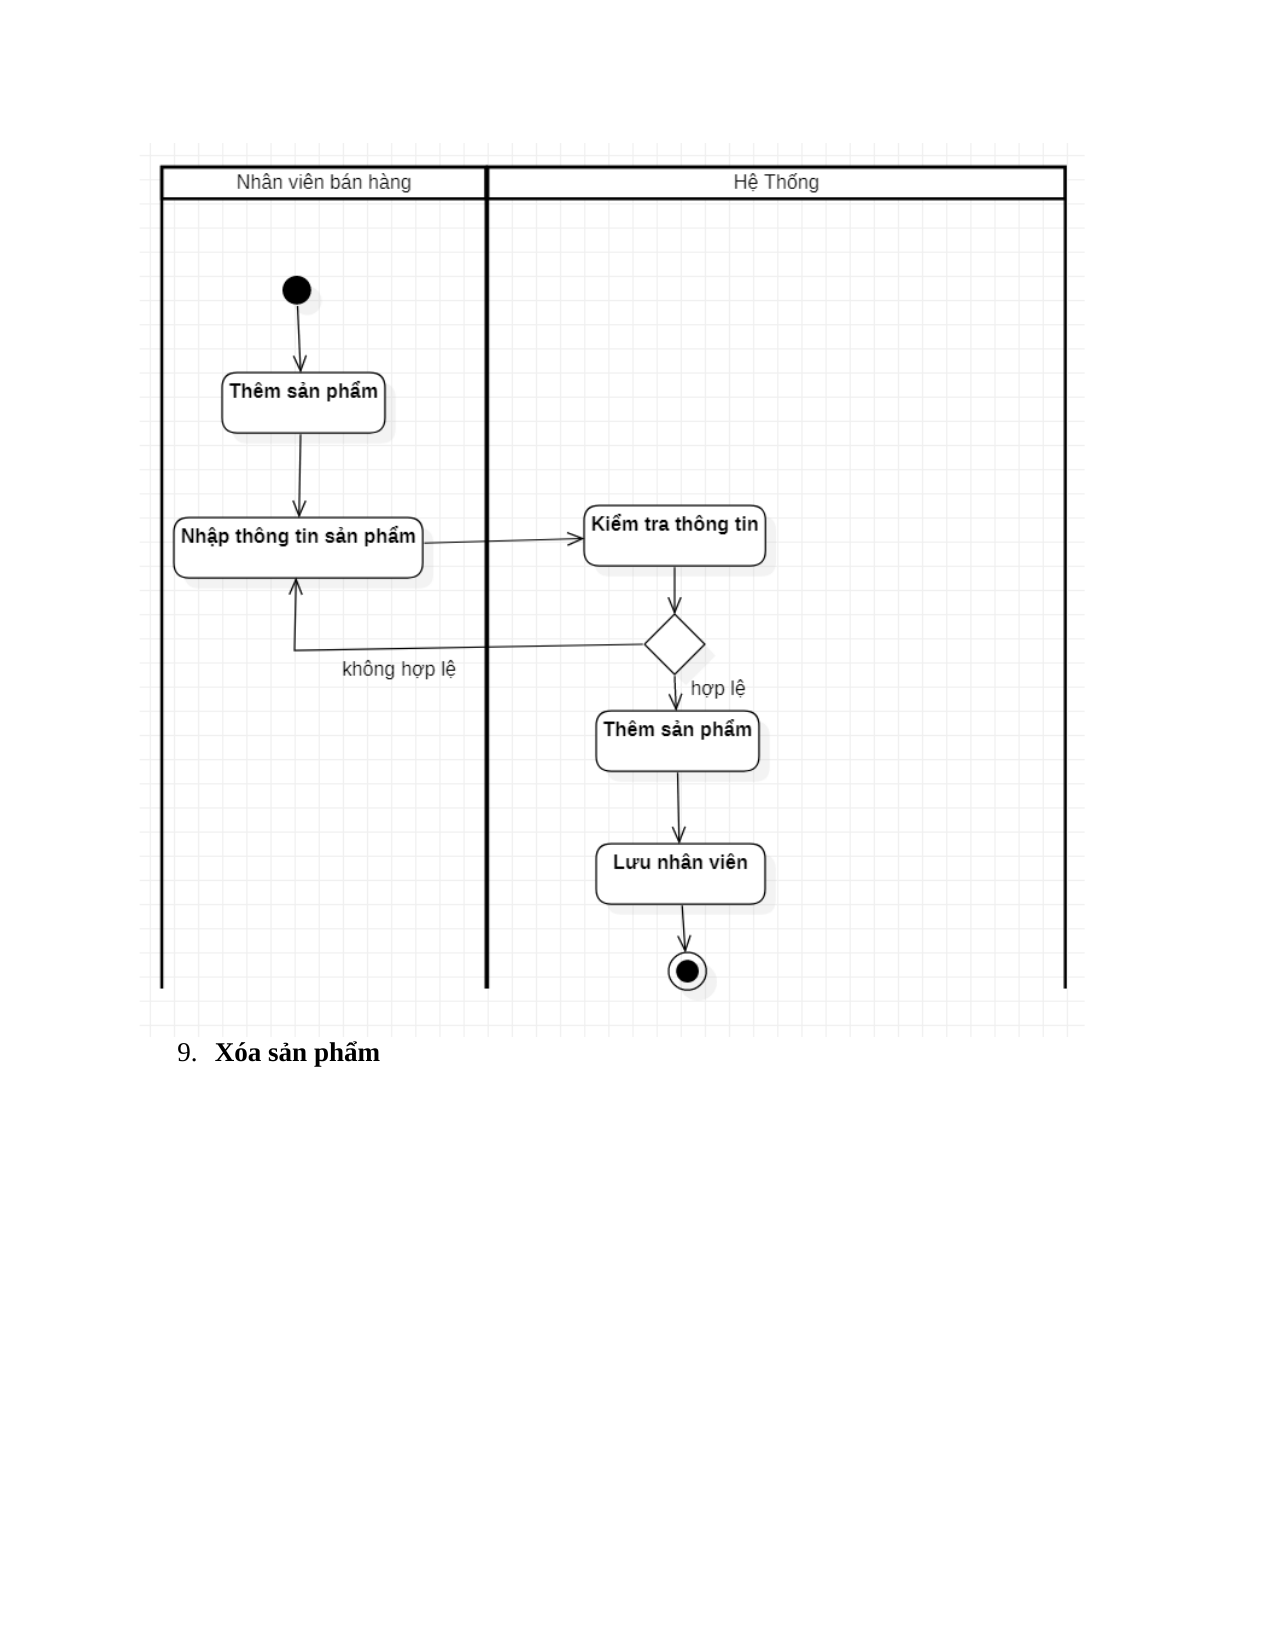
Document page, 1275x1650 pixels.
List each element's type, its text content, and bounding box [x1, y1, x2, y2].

picture [139, 143, 1085, 1037]
list Xóa sản phẩm [177, 1036, 1275, 1067]
